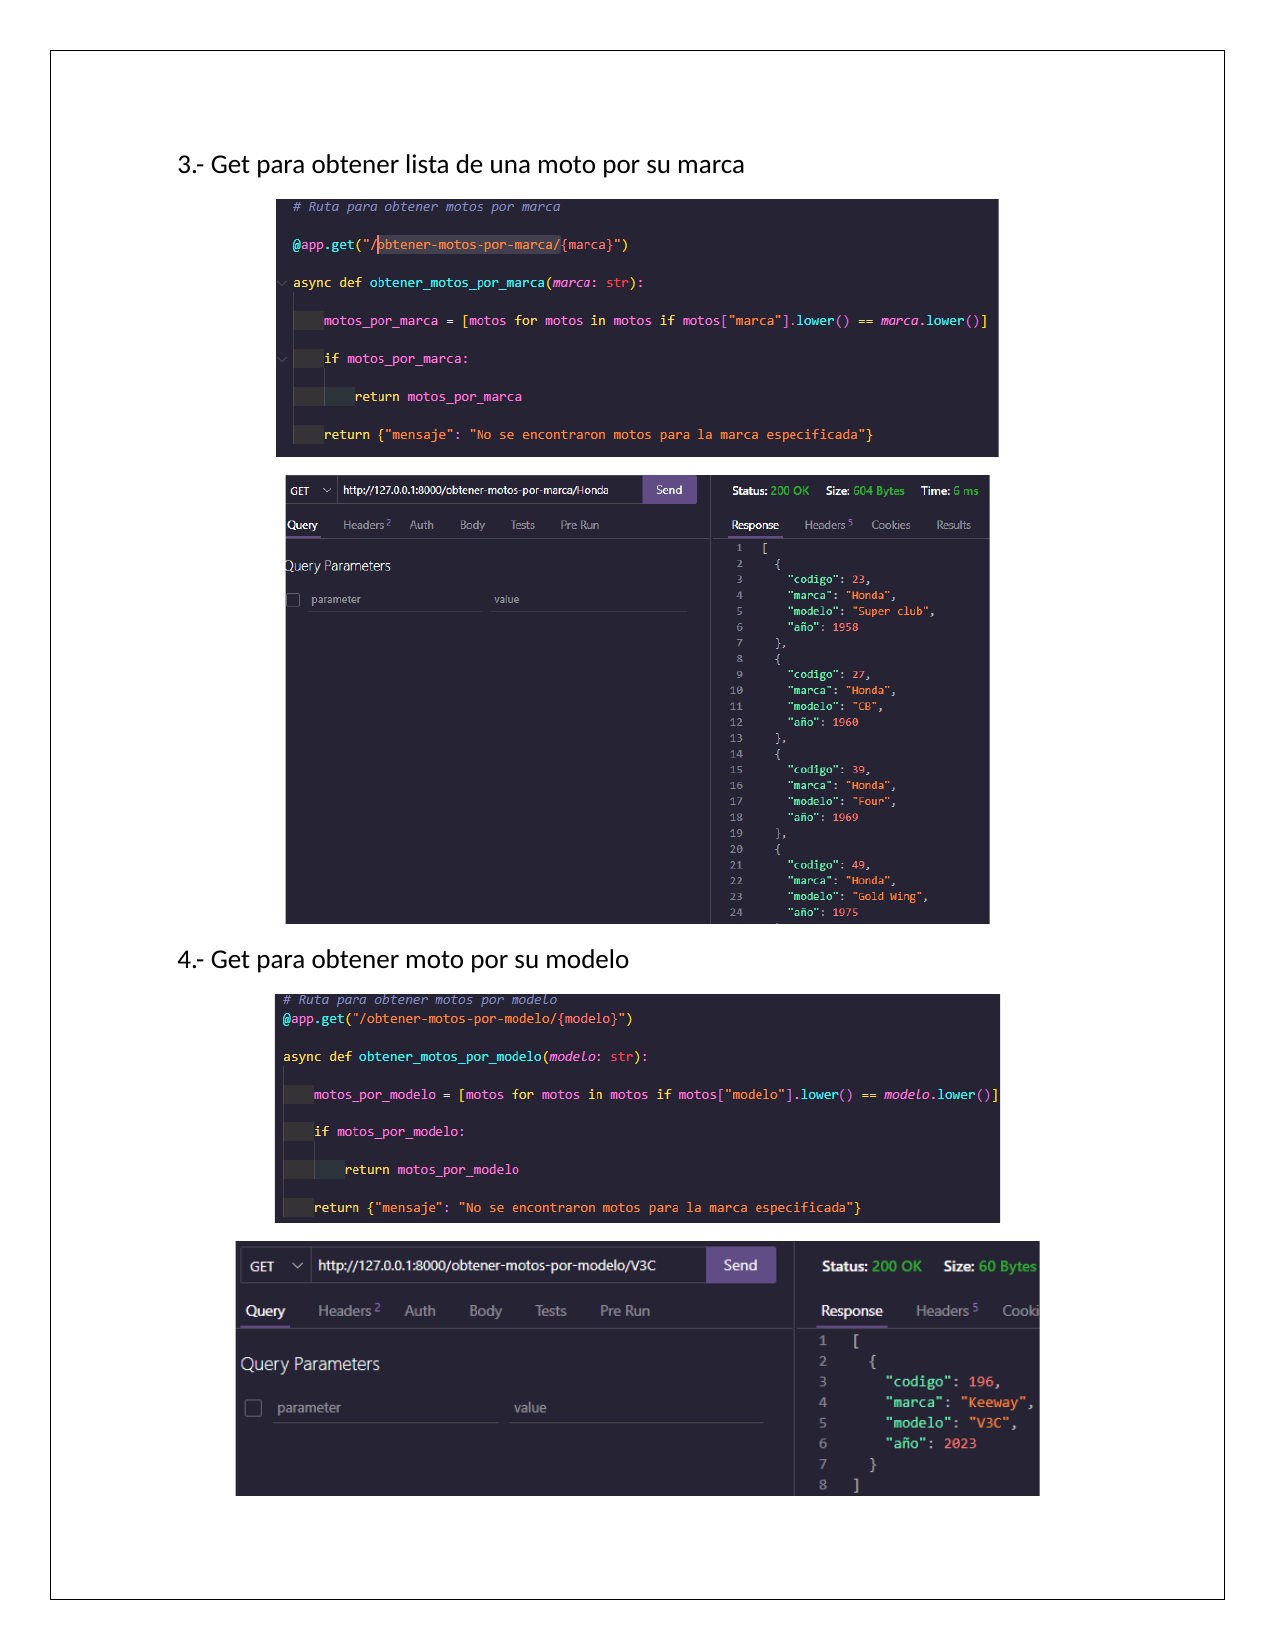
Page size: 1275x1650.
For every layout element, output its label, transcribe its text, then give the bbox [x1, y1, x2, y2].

text 4.- Get para obtener moto por su modelo [177, 942, 1098, 975]
picture [285, 475, 990, 924]
text 3.- Get para obtener lista de una moto por su marca [177, 147, 1098, 181]
picture [235, 1241, 1040, 1496]
picture [276, 199, 999, 457]
picture [274, 994, 1001, 1223]
